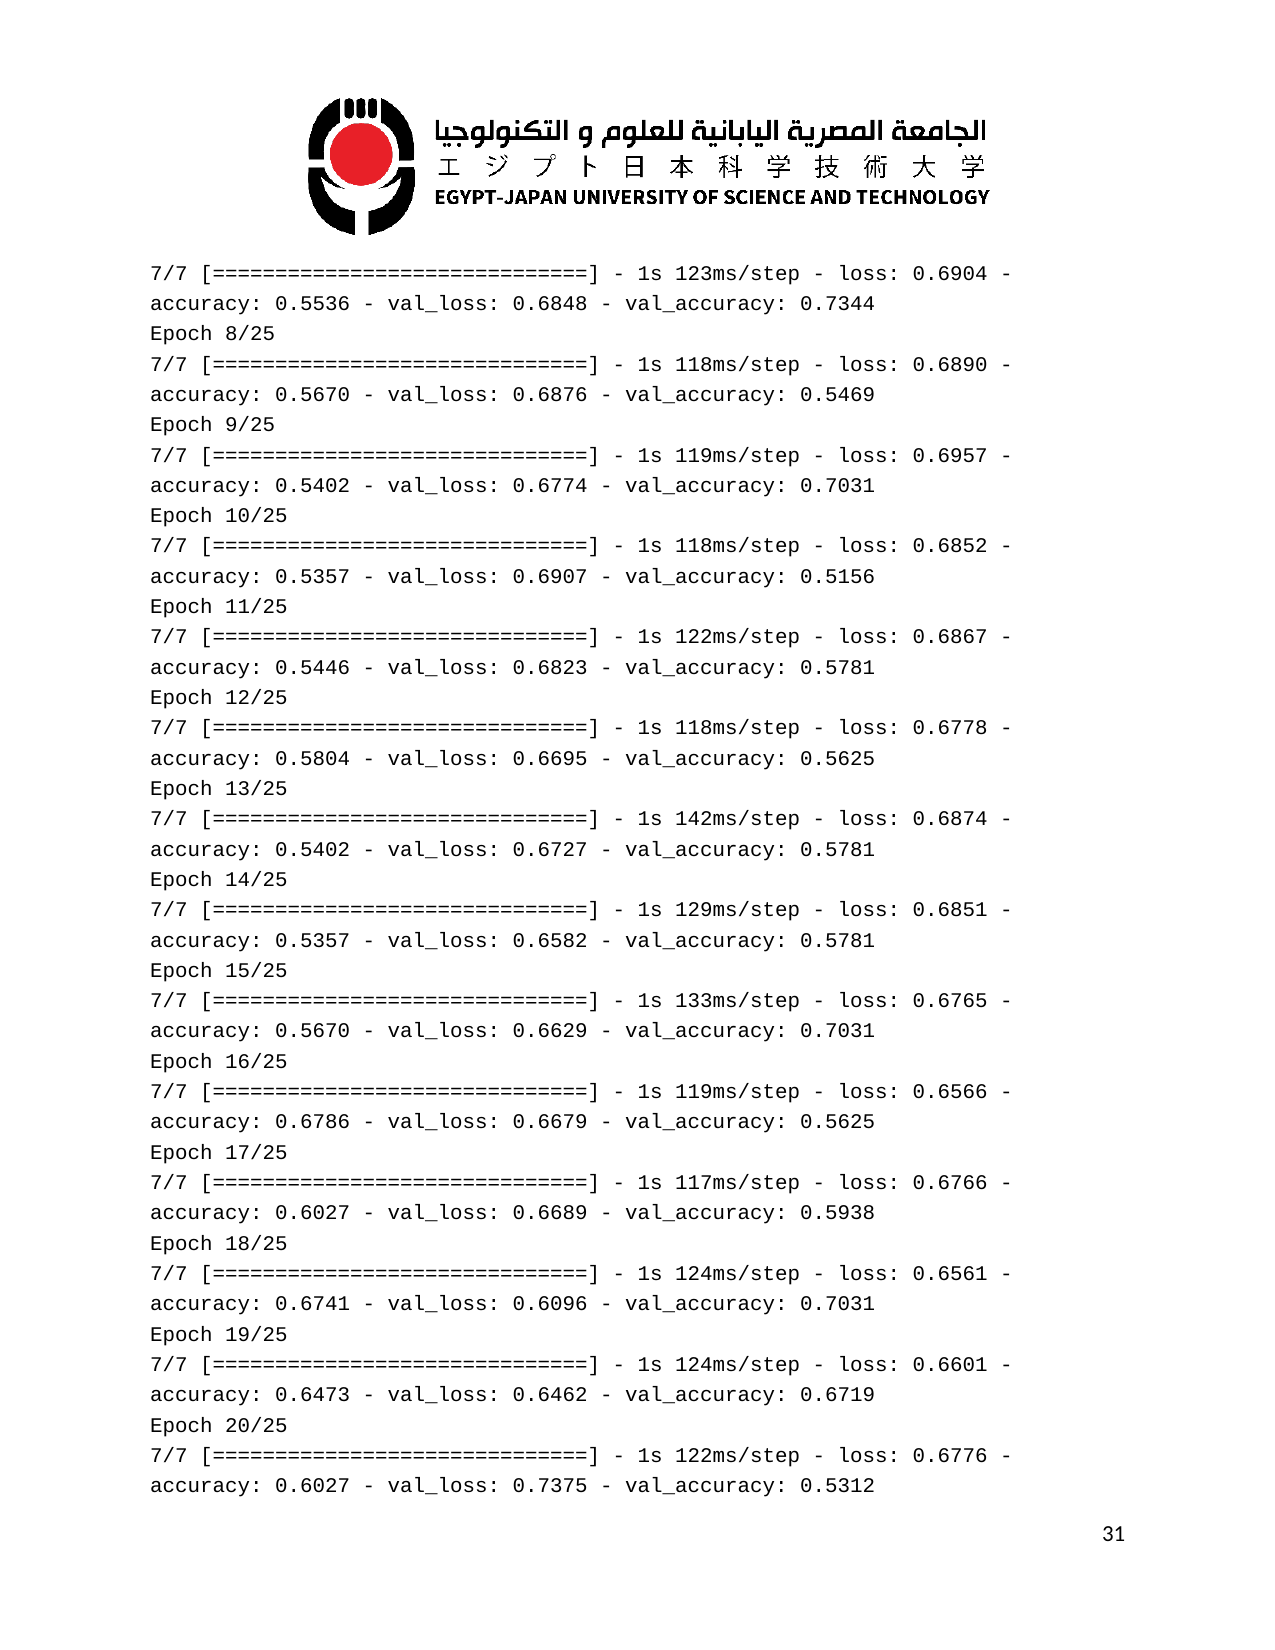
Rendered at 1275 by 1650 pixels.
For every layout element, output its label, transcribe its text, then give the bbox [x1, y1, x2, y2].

text 7/7 [==============================] - 1s 142ms/step - loss: 0.6874 - accuracy: 0.5402 - val_loss: 0.6727 - val_accuracy: 0.5781 [150, 802, 1125, 862]
text 7/7 [==============================] - 1s 119ms/step - loss: 0.6957 - accuracy: 0.5402 - val_loss: 0.6774 - val_accuracy: 0.7031 [150, 438, 1125, 498]
text 7/7 [==============================] - 1s 124ms/step - loss: 0.6601 - accuracy: 0.6473 - val_loss: 0.6462 - val_accuracy: 0.6719 [150, 1347, 1125, 1408]
text Epoch 10/25 [150, 498, 1125, 529]
text Epoch 11/25 [150, 589, 1125, 620]
text 7/7 [==============================] - 1s 118ms/step - loss: 0.6852 - accuracy: 0.5357 - val_loss: 0.6907 - val_accuracy: 0.5156 [150, 529, 1125, 589]
text Epoch 16/25 [150, 1044, 1125, 1074]
text Epoch 12/25 [150, 680, 1125, 711]
text 7/7 [==============================] - 1s 124ms/step - loss: 0.6561 - accuracy: 0.6741 - val_loss: 0.6096 - val_accuracy: 0.7031 [150, 1256, 1125, 1317]
text Epoch 20/25 [150, 1408, 1125, 1438]
text 7/7 [==============================] - 1s 129ms/step - loss: 0.6851 - accuracy: 0.5357 - val_loss: 0.6582 - val_accuracy: 0.5781 [150, 893, 1125, 953]
text 7/7 [==============================] - 1s 133ms/step - loss: 0.6765 - accuracy: 0.5670 - val_loss: 0.6629 - val_accuracy: 0.7031 [150, 983, 1125, 1044]
text 7/7 [==============================] - 1s 117ms/step - loss: 0.6766 - accuracy: 0.6027 - val_loss: 0.6689 - val_accuracy: 0.5938 [150, 1165, 1125, 1226]
text Epoch 14/25 [150, 862, 1125, 893]
text 7/7 [==============================] - 1s 123ms/step - loss: 0.6904 - accuracy: 0.5536 - val_loss: 0.6848 - val_accuracy: 0.7344 [150, 256, 1125, 317]
text 7/7 [==============================] - 1s 122ms/step - loss: 0.6776 - accuracy: 0.6027 - val_loss: 0.7375 - val_accuracy: 0.5312 [150, 1438, 1125, 1499]
text Epoch 13/25 [150, 771, 1125, 802]
text 7/7 [==============================] - 1s 122ms/step - loss: 0.6867 - accuracy: 0.5446 - val_loss: 0.6823 - val_accuracy: 0.5781 [150, 620, 1125, 680]
picture [221, 75, 1054, 257]
text 7/7 [==============================] - 1s 118ms/step - loss: 0.6890 - accuracy: 0.5670 - val_loss: 0.6876 - val_accuracy: 0.5469 [150, 347, 1125, 408]
text Epoch 8/25 [150, 317, 1125, 347]
text Epoch 15/25 [150, 953, 1125, 983]
text Epoch 18/25 [150, 1226, 1125, 1256]
text 7/7 [==============================] - 1s 118ms/step - loss: 0.6778 - accuracy: 0.5804 - val_loss: 0.6695 - val_accuracy: 0.5625 [150, 711, 1125, 771]
text 7/7 [==============================] - 1s 119ms/step - loss: 0.6566 - accuracy: 0.6786 - val_loss: 0.6679 - val_accuracy: 0.5625 [150, 1074, 1125, 1135]
text Epoch 19/25 [150, 1317, 1125, 1347]
text Epoch 9/25 [150, 408, 1125, 438]
text Epoch 17/25 [150, 1135, 1125, 1165]
